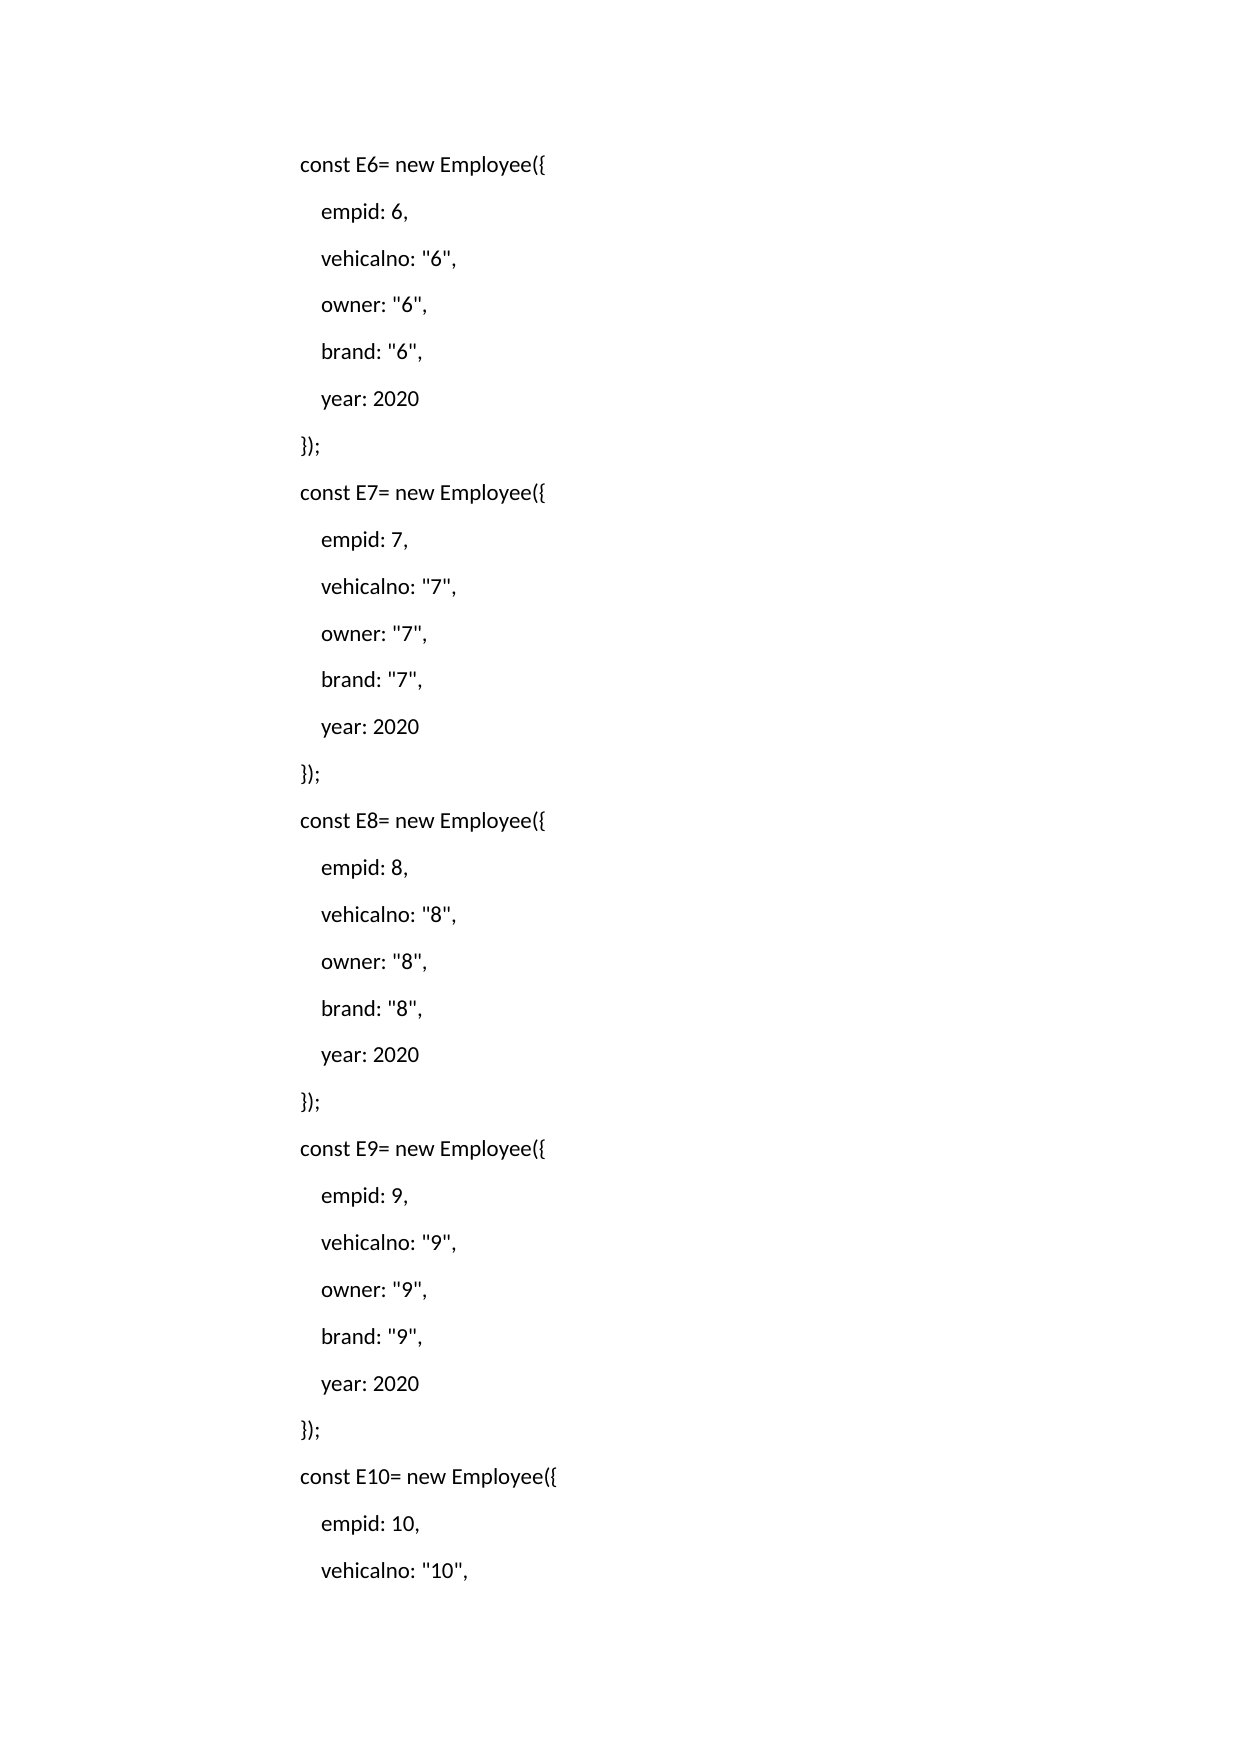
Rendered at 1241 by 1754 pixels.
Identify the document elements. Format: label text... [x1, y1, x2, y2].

text owner: "8", [300, 947, 1090, 975]
text vehicalno: "7", [300, 572, 1090, 600]
text vehicalno: "8", [300, 900, 1090, 928]
text year: 2020 [300, 1041, 1090, 1069]
text empid: 9, [300, 1181, 1090, 1209]
text brand: "9", [300, 1322, 1090, 1350]
text const E6= new Employee({ [300, 150, 1090, 178]
text year: 2020 [300, 1369, 1090, 1397]
text const E8= new Employee({ [300, 806, 1090, 834]
text brand: "8", [300, 994, 1090, 1022]
text owner: "7", [300, 619, 1090, 647]
text const E7= new Employee({ [300, 478, 1090, 506]
text }); [300, 1087, 1090, 1116]
text empid: 7, [300, 525, 1090, 553]
text owner: "6", [300, 291, 1090, 319]
text brand: "6", [300, 337, 1090, 366]
text }); [300, 1416, 1090, 1444]
text owner: "9", [300, 1275, 1090, 1303]
text const E9= new Employee({ [300, 1134, 1090, 1162]
text vehicalno: "10", [300, 1556, 1090, 1584]
text year: 2020 [300, 712, 1090, 741]
text vehicalno: "9", [300, 1228, 1090, 1256]
text const E10= new Employee({ [300, 1462, 1090, 1491]
text empid: 6, [300, 197, 1090, 225]
text empid: 8, [300, 853, 1090, 881]
text brand: "7", [300, 666, 1090, 694]
text }); [300, 431, 1090, 459]
text vehicalno: "6", [300, 244, 1090, 272]
text }); [300, 759, 1090, 787]
text empid: 10, [300, 1509, 1090, 1537]
text year: 2020 [300, 384, 1090, 412]
